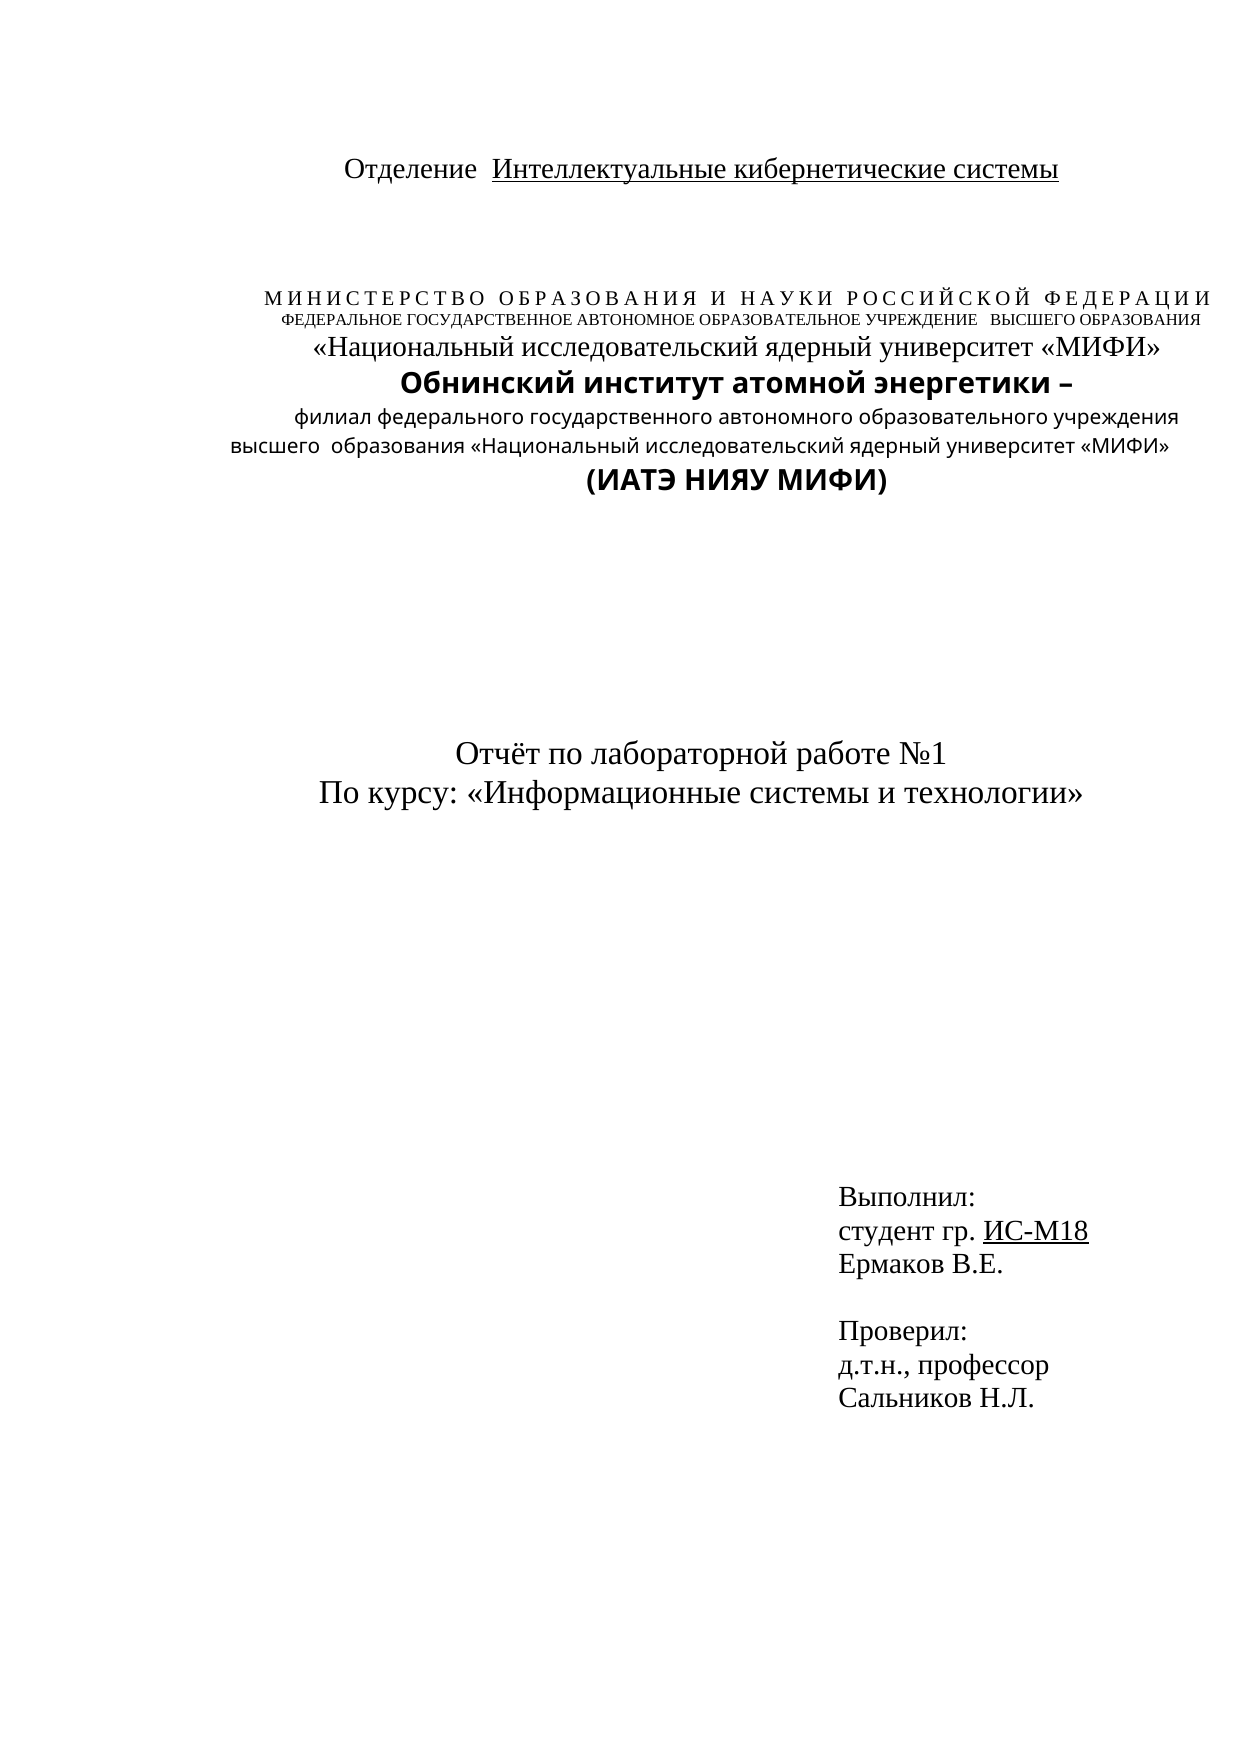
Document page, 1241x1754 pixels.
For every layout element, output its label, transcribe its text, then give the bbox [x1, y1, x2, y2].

table_cell Обнинский институт атомной энергетики – филиал федерального государственного автономного образовательного учреждения высшего образования «Национальный исследовательский ядерный университет «МИФИ» (ИАТЭ НИЯУ МИФИ) [177, 363, 1222, 499]
text Отчёт по лабораторной работе №1 [177, 734, 1152, 772]
table_header Выполнил: студент гр. ИС-М18 Ермаков В.Е. [827, 1179, 1196, 1313]
text Отделение Интеллектуальные кибернетические системы [177, 152, 1152, 185]
table_header МИНИСТЕРСТВО ОБРАЗОВАНИЯ И НАУКИ РОССИЙСКОЙ ФЕДЕРАЦИИ федеральное государственное АВТОНОМНОЕ образовательное учреждение ВЫСШЕГО образования «Национальный исследовательский ядерный университет «МИФИ» [177, 286, 1222, 363]
text По курсу: «Информационные системы и технологии» [177, 772, 1152, 810]
table_cell Проверил: д.т.н., профессор Сальников Н.Л. [827, 1314, 1196, 1436]
